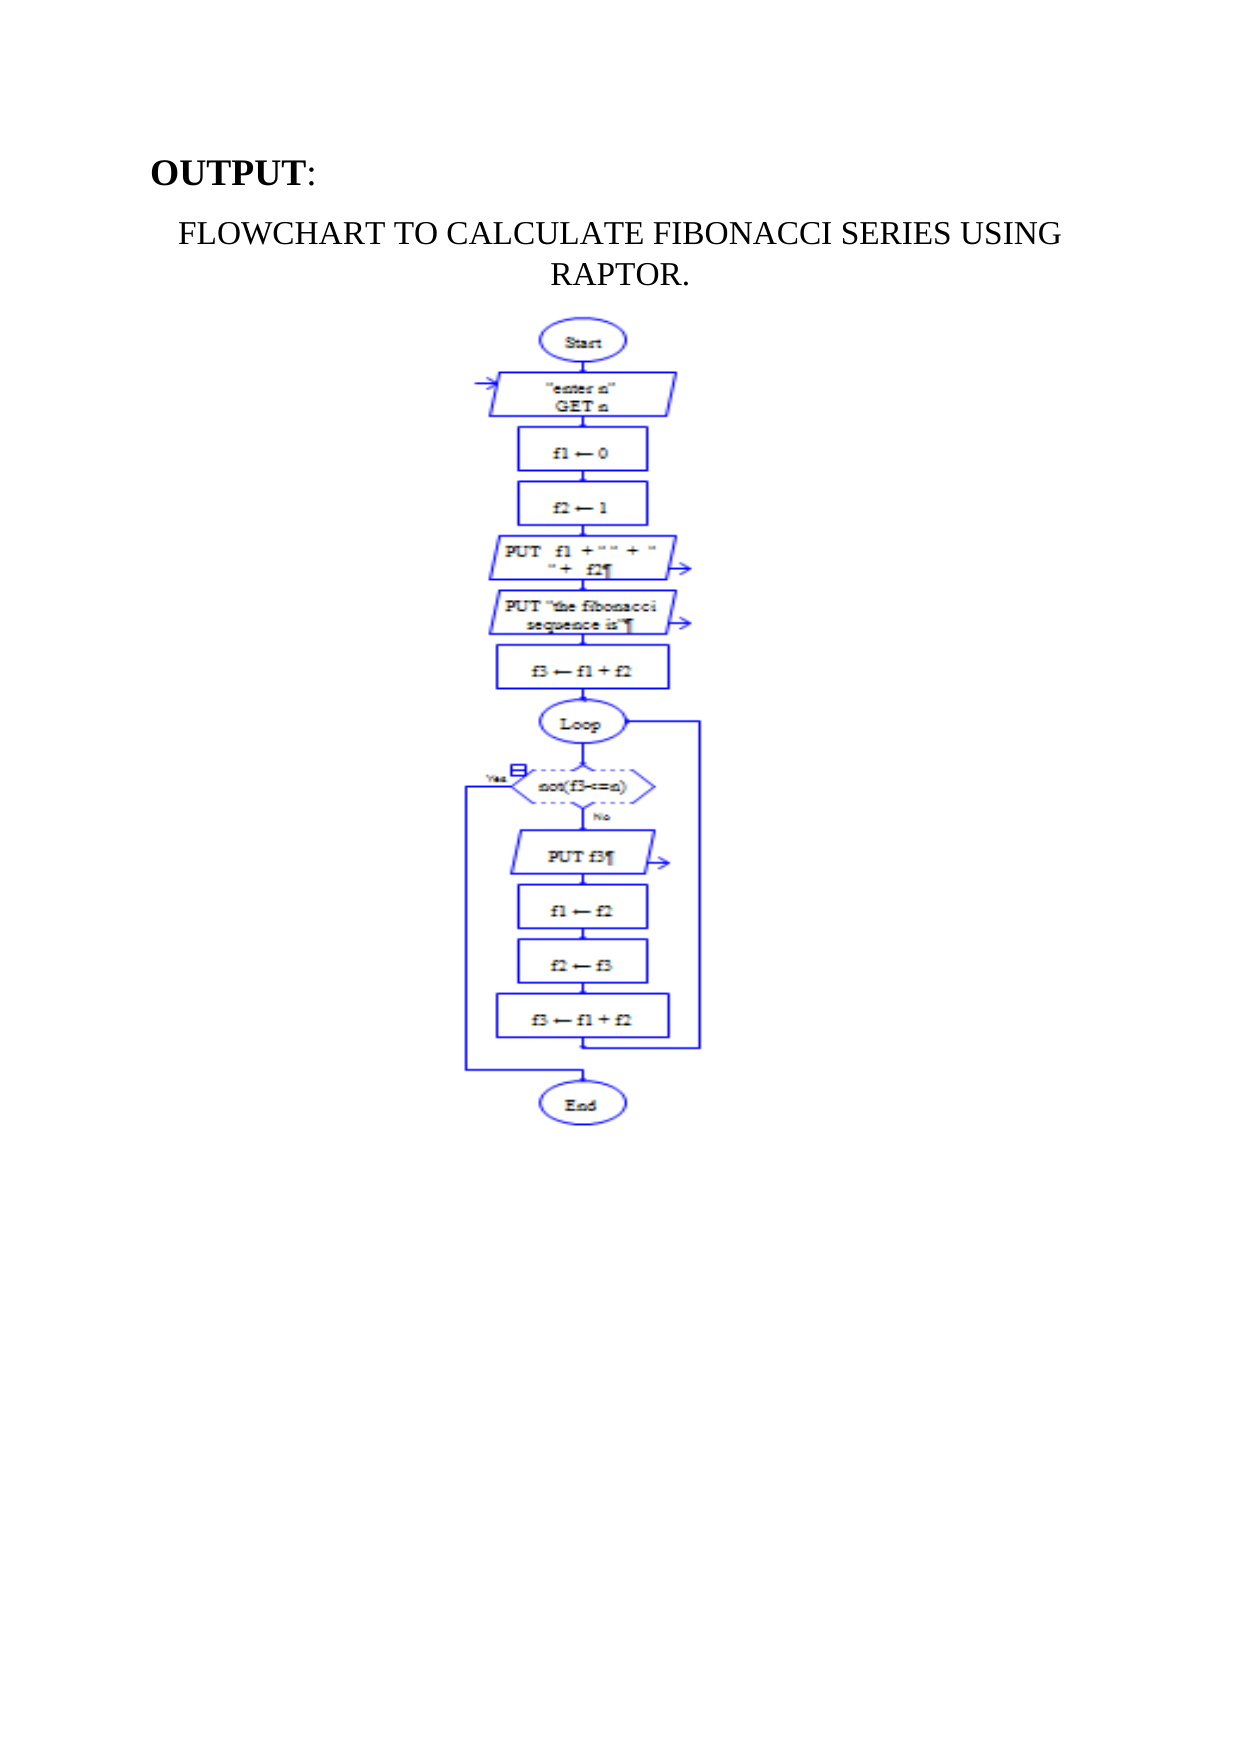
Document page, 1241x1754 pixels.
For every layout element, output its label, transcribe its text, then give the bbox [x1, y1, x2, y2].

picture [325, 312, 915, 1133]
text FLOWCHART TO CALCULATE FIBONACCI SERIES USING RAPTOR. [150, 213, 1090, 293]
text OUTPUT: [150, 150, 1090, 193]
